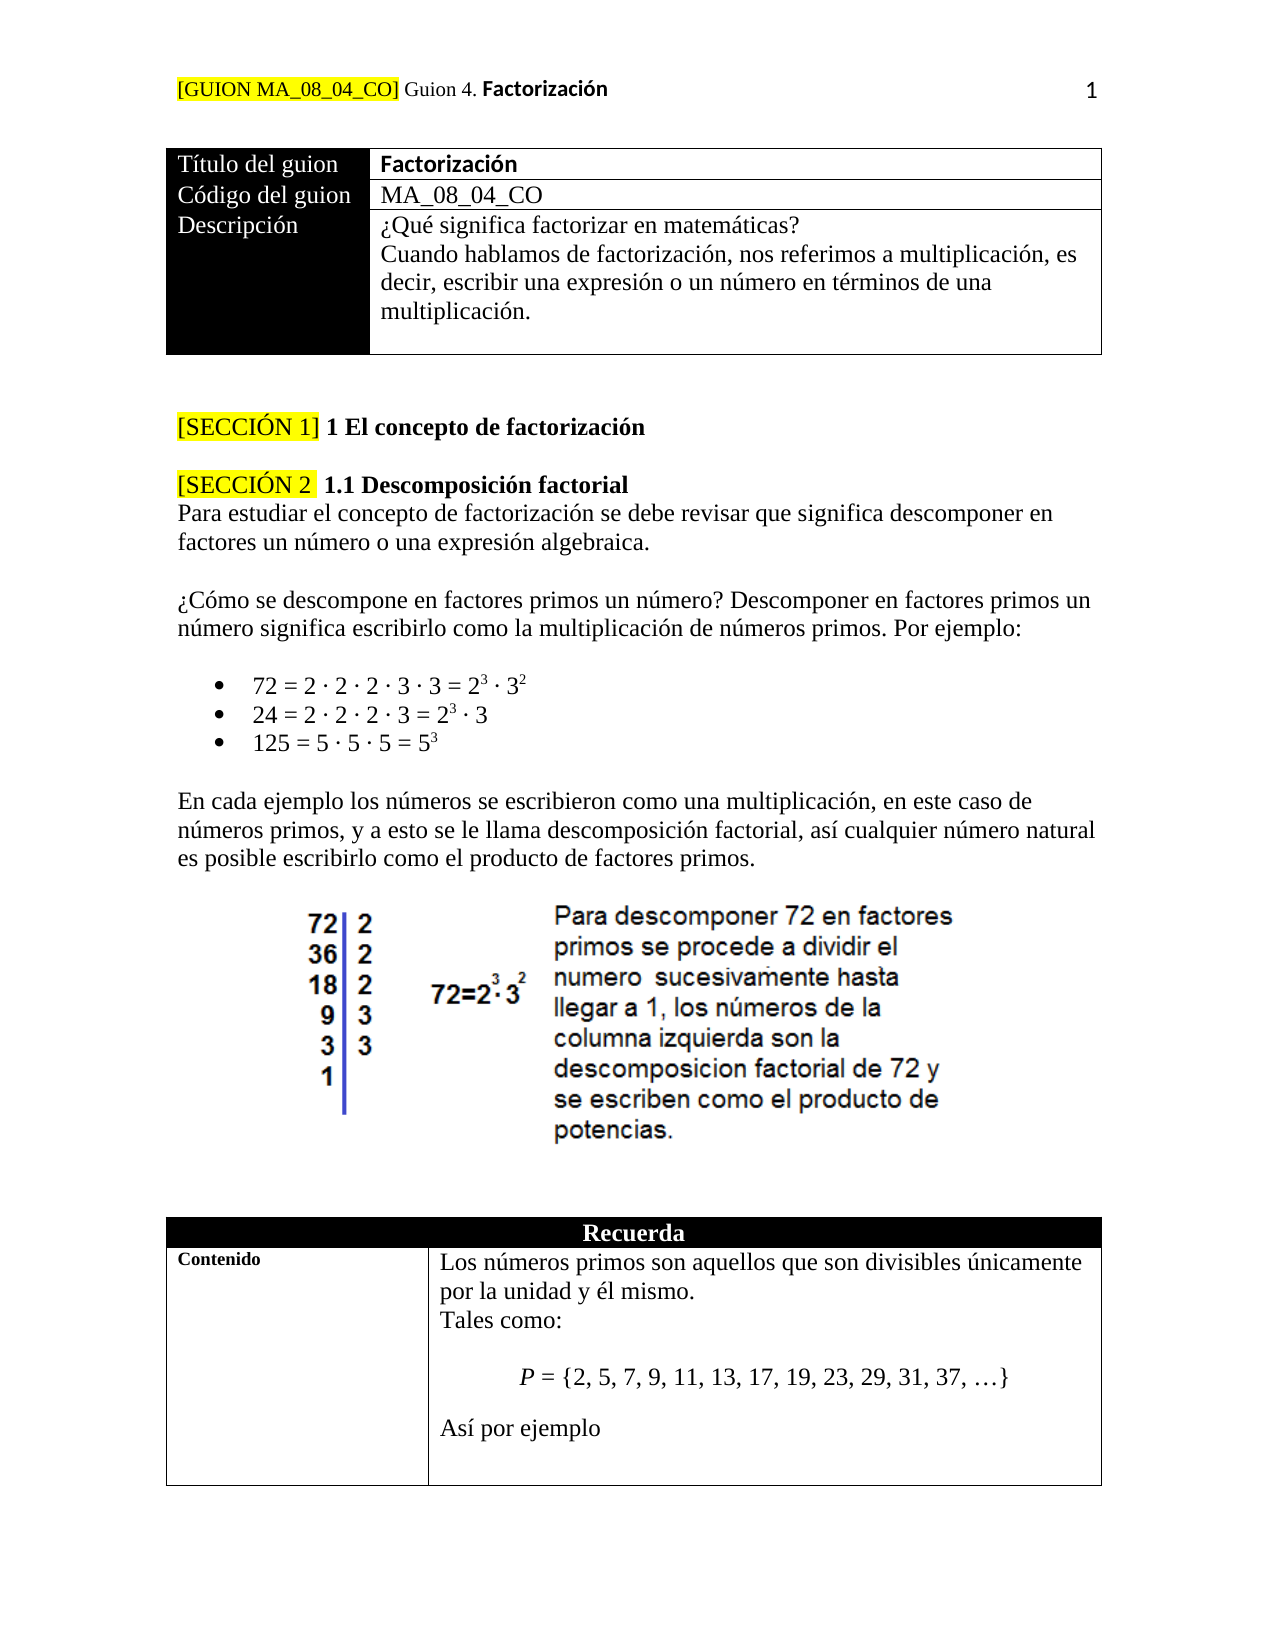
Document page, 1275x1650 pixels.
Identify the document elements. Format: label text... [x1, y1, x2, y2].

picture [294, 901, 981, 1158]
list 24 = 2 ∙ 2 ∙ 2 ∙ 3 = 23 ∙ 3 [215, 700, 1098, 728]
table_cell Descripción [167, 210, 369, 354]
table_cell Código del guion [167, 180, 369, 209]
table_cell MA_08_04_CO [370, 180, 1101, 209]
list 125 = 5 ∙ 5 ∙ 5 = 53 [215, 728, 1098, 757]
table_header Título del guion [167, 149, 369, 179]
text En cada ejemplo los números se escribieron como una multiplicación, en este caso de números primos, y a esto se le llama descomposición factorial, así cualquier número natural es posible escribirlo como el producto de factores primos. [177, 786, 1098, 872]
list 72 = 2 ∙ 2 ∙ 2 ∙ 3 ∙ 3 = 23 ∙ 32 [215, 671, 1098, 700]
text [SECCIÓN 1] 1 El concepto de factorización [319, 412, 1098, 441]
text Para estudiar el concepto de factorización se debe revisar que significa descomponer en factores un número o una expresión algebraica. [177, 498, 1098, 556]
text ¿Cómo se descompone en factores primos un número? Descomponer en factores primos un número significa escribirlo como la multiplicación de números primos. Por ejemplo: [177, 585, 1098, 642]
table_cell Contenido [167, 1248, 428, 1485]
table_header Recuerda [167, 1218, 1101, 1246]
text [SECCIÓN 2 1.1 Descomposición factorial [317, 470, 1098, 498]
table_cell ¿Qué significa factorizar en matemáticas? Cuando hablamos de factorización, nos referimos a multiplicación, es decir, escribir una expresión o un número en términos de una multiplicación. [370, 210, 1101, 354]
table_header Factorización [370, 149, 1101, 179]
